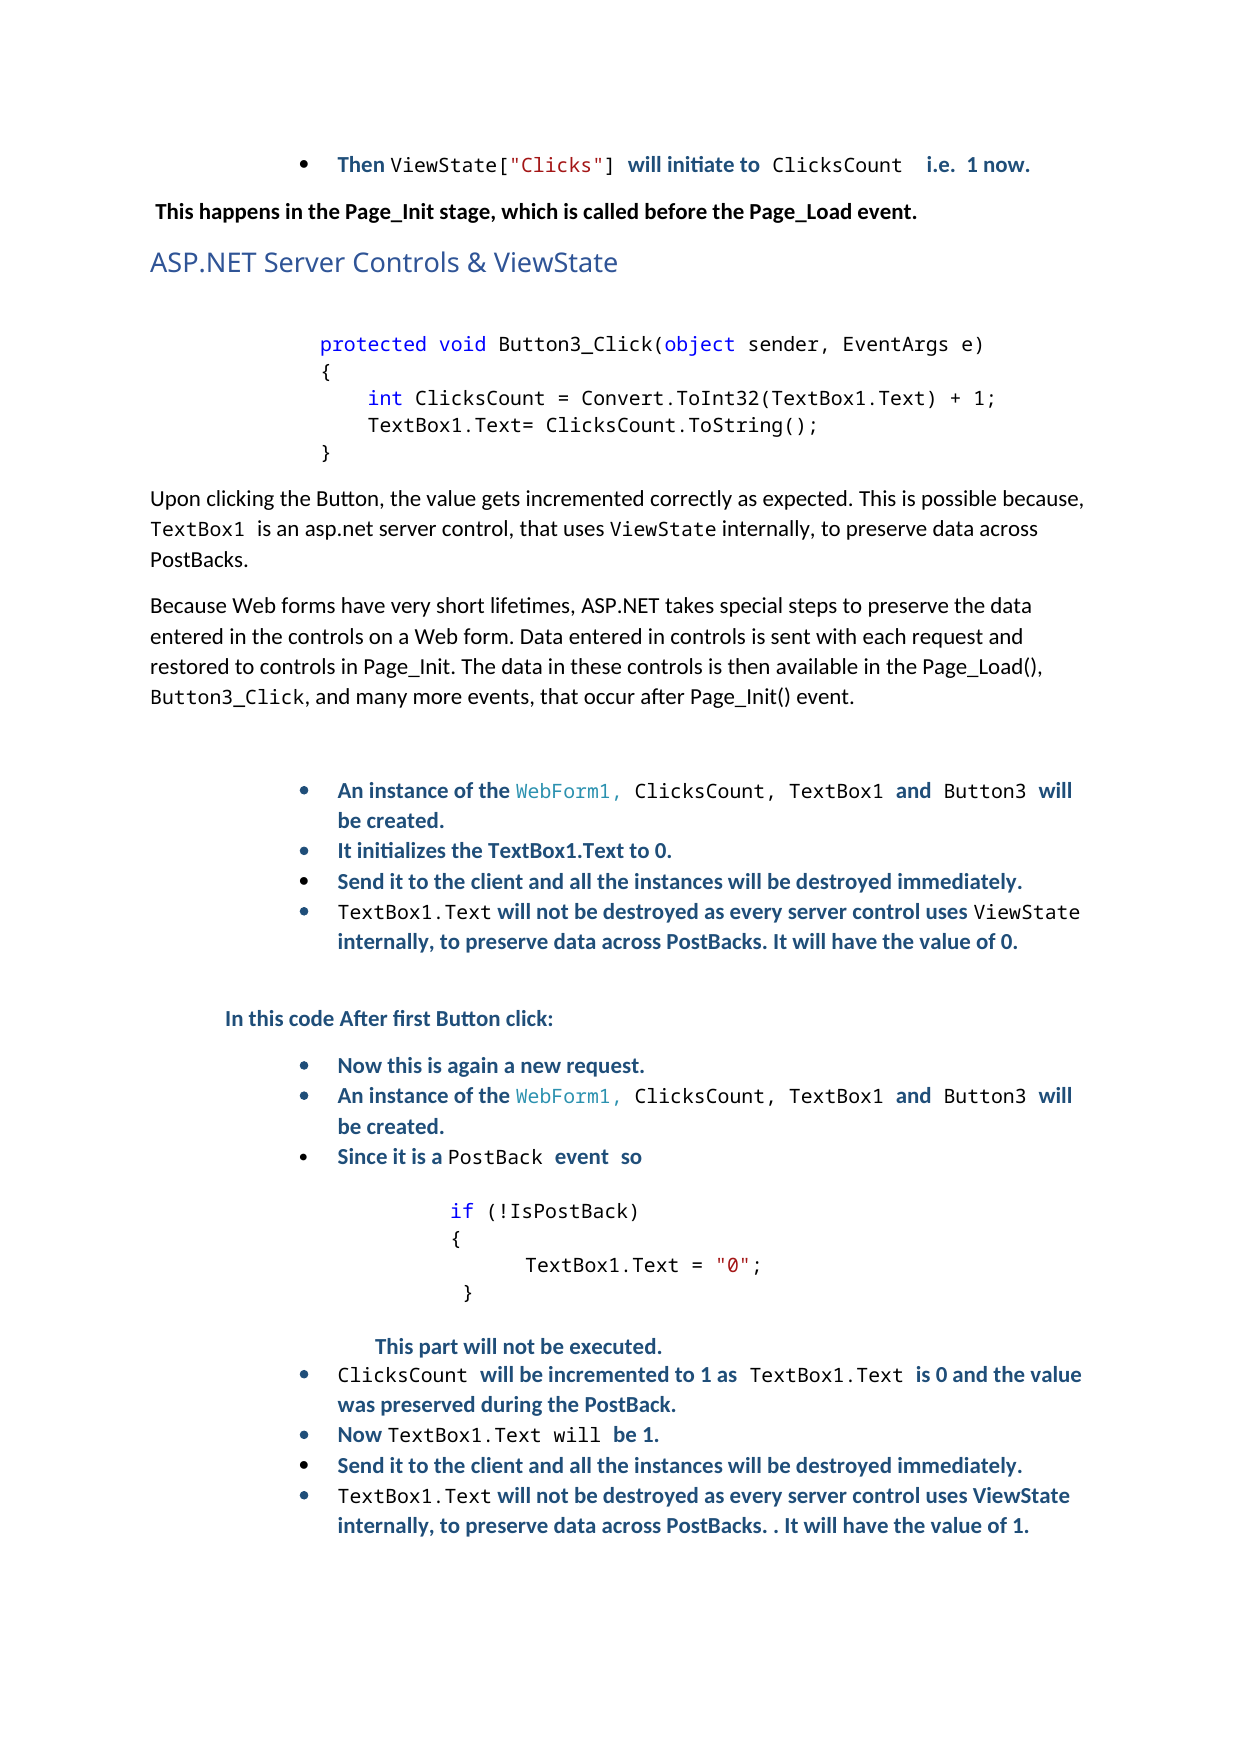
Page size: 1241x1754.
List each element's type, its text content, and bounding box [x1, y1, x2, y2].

text Because Web forms have very short lifetimes, ASP.NET takes special steps to preserve the data entered in the controls on a Web form. Data entered in controls is sent with each request and restored to controls in Page_Init. The data in these controls is then available in the Page_Load(), Button3_Click, and many more events, that occur after Page_Init() event. [150, 592, 1090, 710]
list Then ViewState["Clicks"] will initiate to ClicksCount i.e. 1 now. [300, 150, 1090, 178]
list An instance of the WebForm1, ClicksCount, TextBox1 and Button3 will be created. [300, 1081, 1090, 1140]
list This part will not be executed. [300, 1332, 1090, 1360]
list TextBox1.Text will not be destroyed as every server control uses ViewState internally, to preserve data across PostBacks. It will have the value of 0. [300, 897, 1090, 955]
text } [225, 438, 1090, 465]
text } [150, 1278, 1090, 1305]
list Now TextBox1.Text will be 1. [300, 1421, 1090, 1449]
list Send it to the client and all the instances will be destroyed immediately. [300, 1451, 1090, 1479]
text TextBox1.Text= ClicksCount.ToString(); [225, 411, 1090, 438]
text if (!IsPostBack) [375, 1197, 1090, 1224]
text int ClicksCount = Convert.ToInt32(TextBox1.Text) + 1; [225, 384, 1090, 411]
text { [150, 1224, 1090, 1251]
list Send it to the client and all the instances will be destroyed immediately. [300, 867, 1090, 895]
list Now this is again a new request. [300, 1051, 1090, 1079]
list It initializes the TextBox1.Text to 0. [300, 837, 1090, 864]
list An instance of the WebForm1, ClicksCount, TextBox1 and Button3 will be created. [300, 776, 1090, 834]
text TextBox1.Text = "0"; [150, 1251, 1090, 1278]
text Upon clicking the Button, the value gets incremented correctly as expected. This is possible because, TextBox1 is an asp.net server control, that uses ViewState internally, to preserve data across PostBacks. [150, 484, 1090, 573]
list Since it is a PostBack event so [300, 1142, 1090, 1170]
list ClicksCount will be incremented to 1 as TextBox1.Text is 0 and the value was preserved during the PostBack. [300, 1360, 1090, 1418]
text This happens in the Page_Init stage, which is called before the Page_Load event. [150, 197, 1090, 225]
text { [225, 357, 1090, 384]
list TextBox1.Text will not be destroyed as every server control uses ViewState internally, to preserve data across PostBacks. . It will have the value of 1. [300, 1481, 1090, 1539]
text In this code After first Button click: [225, 1004, 1090, 1032]
text protected void Button3_Click(object sender, EventArgs e) [225, 331, 1090, 357]
subtitle ASP.NET Server Controls & ViewState [150, 244, 1090, 281]
